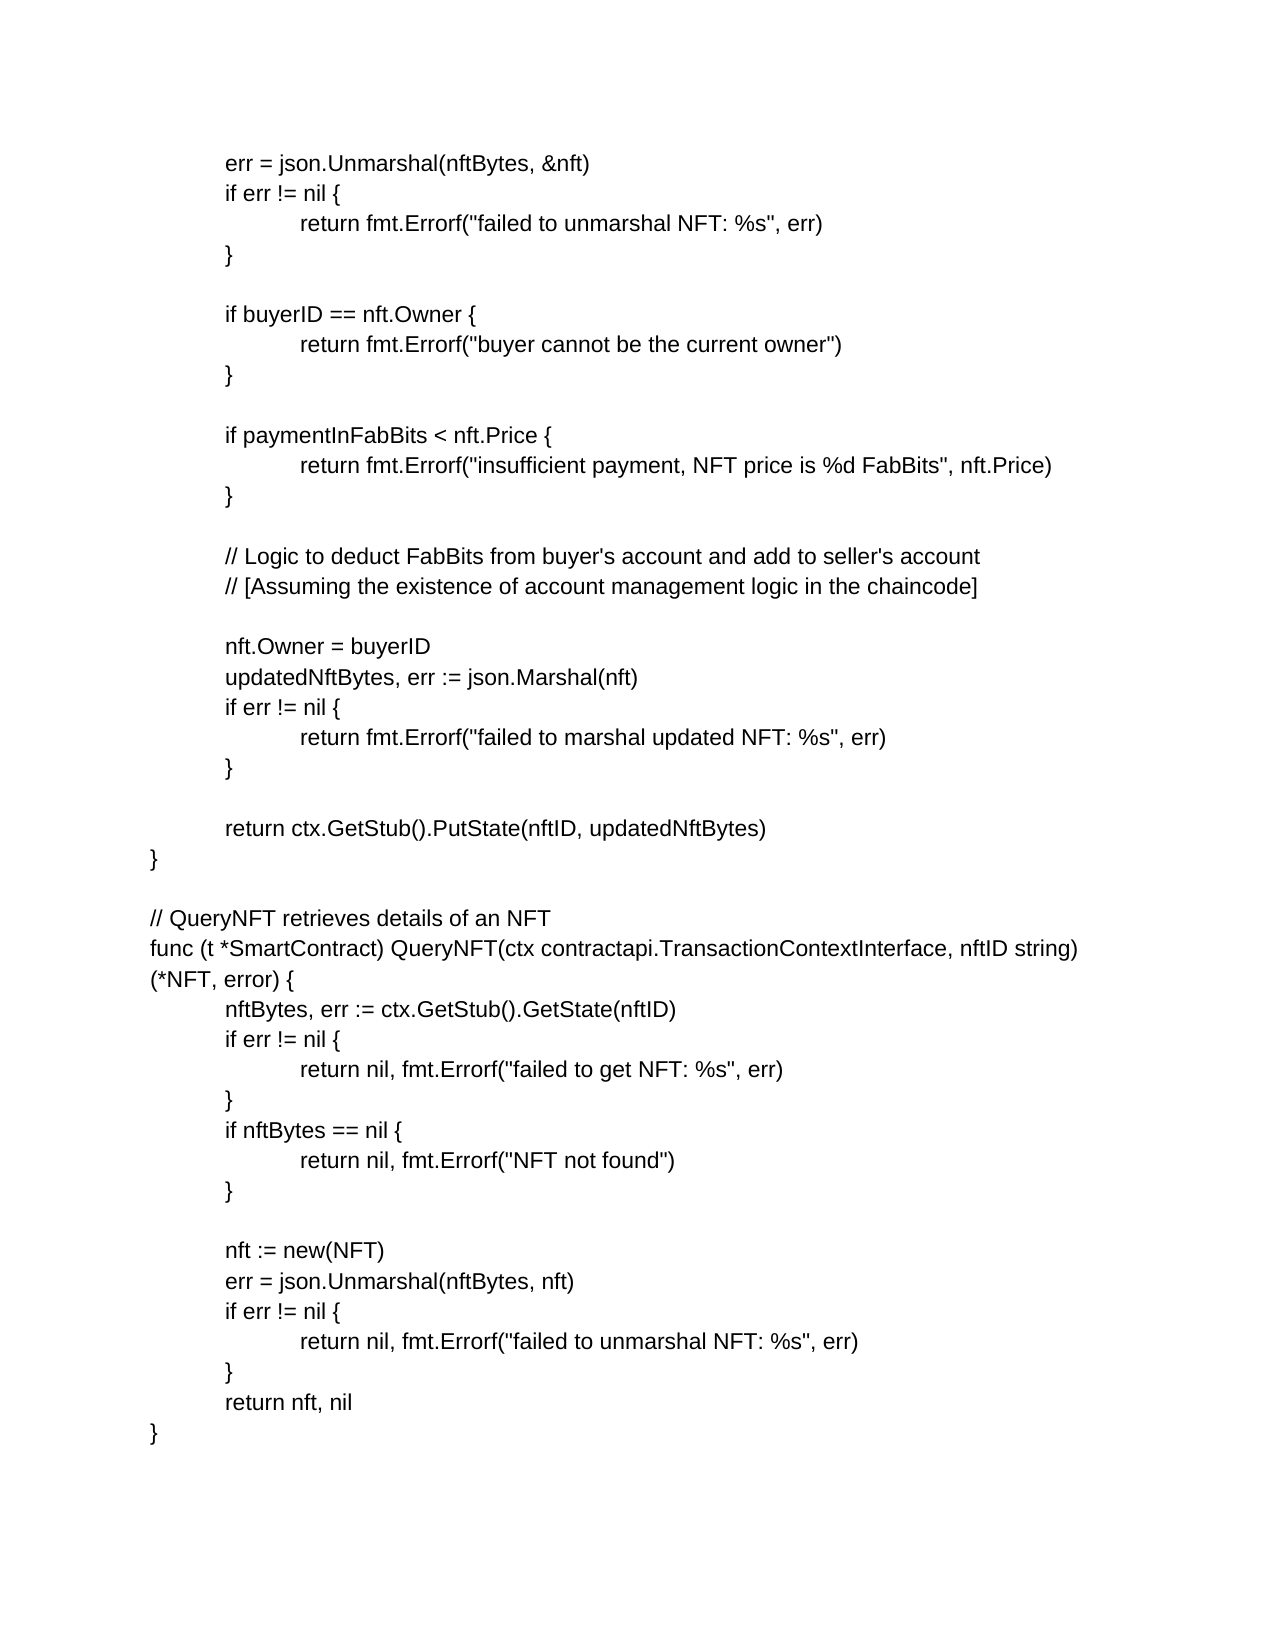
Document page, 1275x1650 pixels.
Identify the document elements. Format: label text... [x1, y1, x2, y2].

text updatedNftBytes, err := json.Marshal(nft) [150, 663, 1125, 690]
text return fmt.Errorf("failed to unmarshal NFT: %s", err) [150, 210, 1125, 237]
text } [150, 482, 1125, 509]
text if paymentInFabBits < nft.Price { [150, 422, 1125, 448]
text return fmt.Errorf("failed to marshal updated NFT: %s", err) [150, 724, 1125, 750]
text nftBytes, err := ctx.GetStub().GetState(nftID) [150, 996, 1125, 1022]
text } [150, 1177, 1125, 1203]
text return fmt.Errorf("insufficient payment, NFT price is %d FabBits", nft.Price) [150, 452, 1125, 478]
text } [150, 1419, 1125, 1445]
text } [150, 1086, 1125, 1113]
text } [150, 1358, 1125, 1385]
text nft.Owner = buyerID [150, 633, 1125, 660]
text if nftBytes == nil { [150, 1117, 1125, 1143]
text if err != nil { [150, 180, 1125, 207]
text err = json.Unmarshal(nftBytes, nft) [150, 1268, 1125, 1294]
text } [150, 361, 1125, 388]
text // [Assuming the existence of account management logic in the chaincode] [150, 573, 1125, 599]
text } [150, 754, 1125, 781]
text if err != nil { [150, 694, 1125, 720]
text if err != nil { [150, 1026, 1125, 1052]
text if err != nil { [150, 1298, 1125, 1324]
text return ctx.GetStub().PutState(nftID, updatedNftBytes) [150, 814, 1125, 841]
text nft := new(NFT) [150, 1237, 1125, 1264]
text return fmt.Errorf("buyer cannot be the current owner") [150, 331, 1125, 358]
text return nil, fmt.Errorf("NFT not found") [150, 1147, 1125, 1173]
text func (t *SmartContract) QueryNFT(ctx contractapi.TransactionContextInterface, nftID string) (*NFT, error) { [150, 935, 1125, 992]
text return nil, fmt.Errorf("failed to unmarshal NFT: %s", err) [150, 1328, 1125, 1354]
text } [150, 845, 1125, 871]
text } [150, 241, 1125, 267]
text return nil, fmt.Errorf("failed to get NFT: %s", err) [150, 1056, 1125, 1083]
text return nft, nil [150, 1388, 1125, 1415]
text if buyerID == nft.Owner { [150, 301, 1125, 327]
text err = json.Unmarshal(nftBytes, &nft) [150, 150, 1125, 176]
text // Logic to deduct FabBits from buyer's account and add to seller's account [150, 543, 1125, 569]
text // QueryNFT retrieves details of an NFT [150, 905, 1125, 932]
